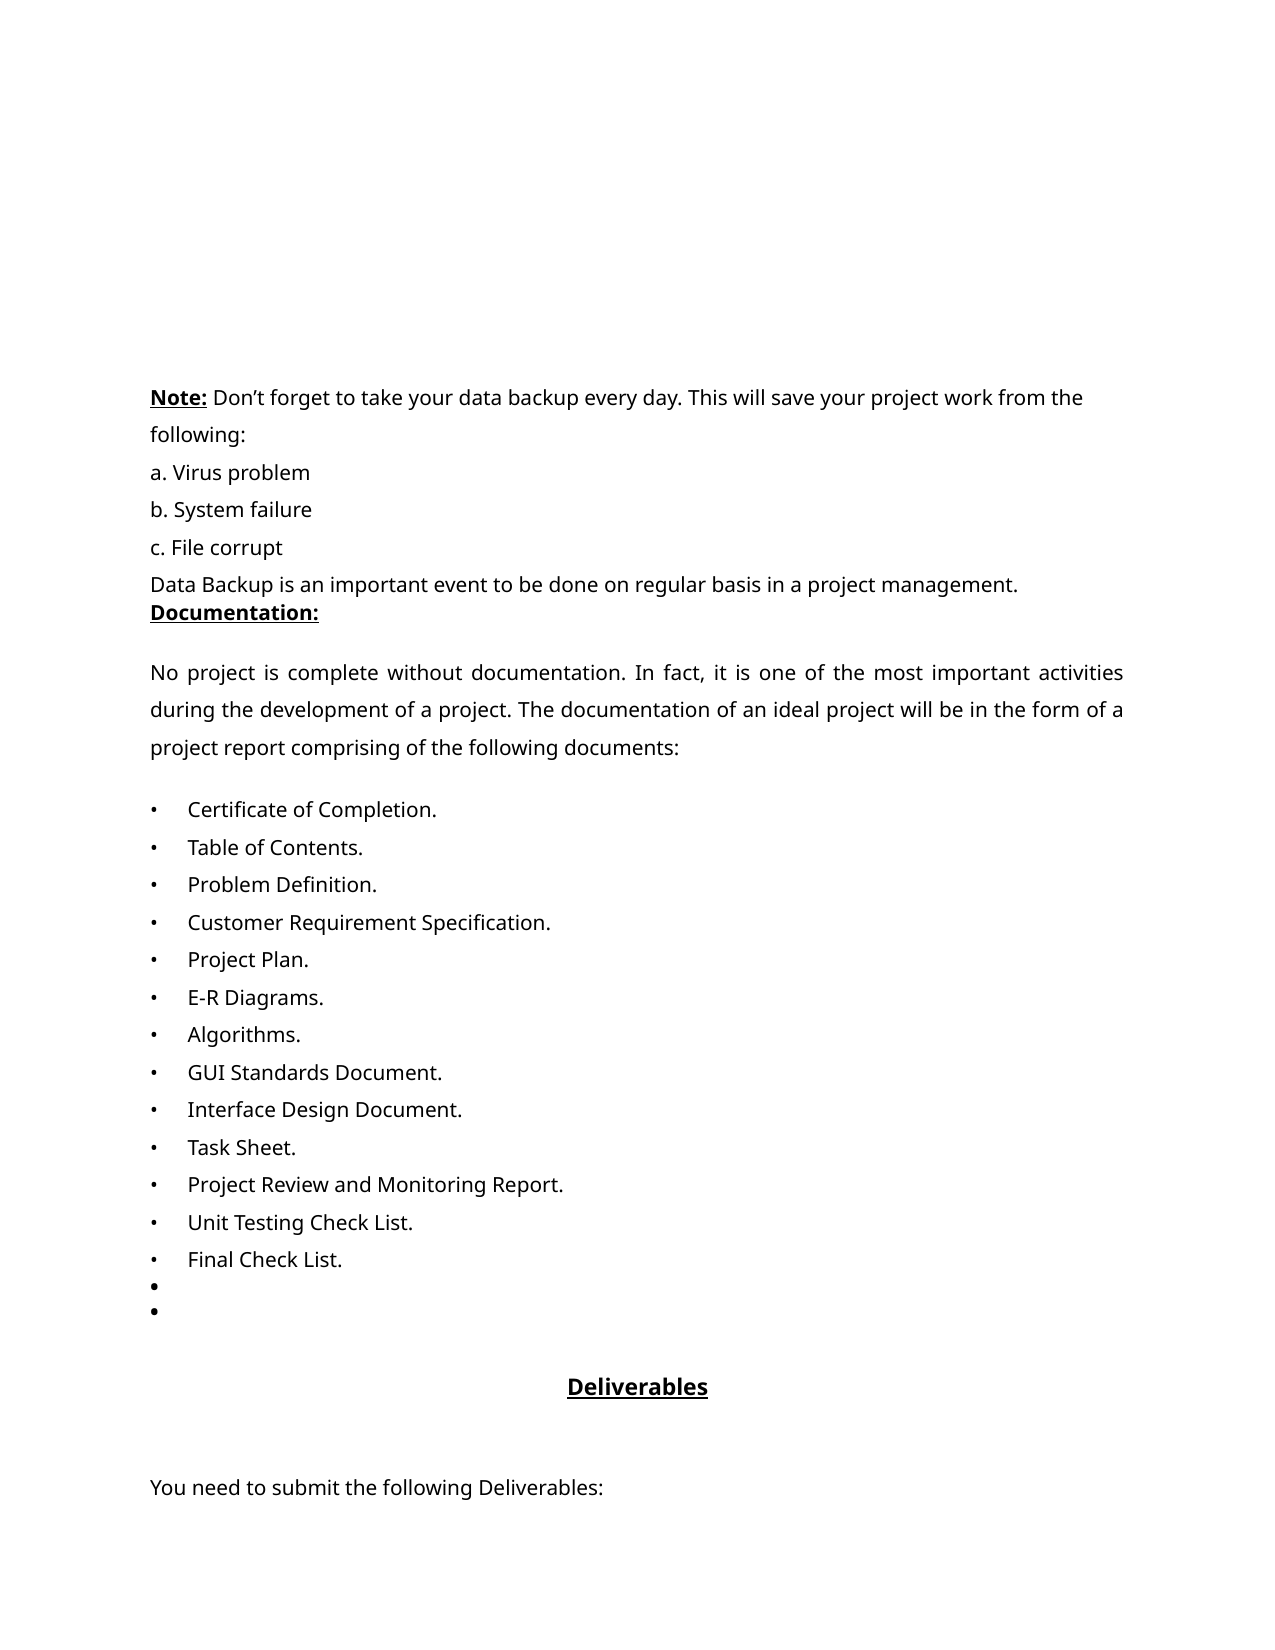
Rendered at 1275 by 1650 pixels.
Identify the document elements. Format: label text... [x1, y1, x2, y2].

text b. System failure [150, 487, 1125, 525]
list Final Check List. [150, 1237, 1125, 1275]
list Algorithms. [150, 1012, 1125, 1050]
list E-R Diagrams. [150, 975, 1125, 1012]
list Certificate of Completion. [150, 787, 1125, 825]
list Table of Contents. [150, 825, 1125, 862]
text Documentation: [150, 600, 1125, 625]
list Project Review and Monitoring Report. [150, 1162, 1125, 1200]
list Project Plan. [150, 937, 1125, 975]
list Problem Definition. [150, 862, 1125, 900]
text You need to submit the following Deliverables: [150, 1475, 1125, 1500]
text a. Virus problem [150, 450, 1125, 487]
list Customer Requirement Specification. [150, 900, 1125, 937]
text Deliverables [150, 1375, 1125, 1400]
text Note: Don’t forget to take your data backup every day. This will save your project work from the following: [150, 375, 1125, 450]
list Task Sheet. [150, 1125, 1125, 1162]
text Data Backup is an important event to be done on regular basis in a project management. [150, 562, 1125, 600]
text No project is complete without documentation. In fact, it is one of the most important activities during the development of a project. The documentation of an ideal project will be in the form of a project report comprising of the following documents: [150, 650, 1125, 762]
list Interface Design Document. [150, 1087, 1125, 1125]
text c. File corrupt [150, 525, 1125, 562]
list GUI Standards Document. [150, 1050, 1125, 1087]
list Unit Testing Check List. [150, 1200, 1125, 1237]
